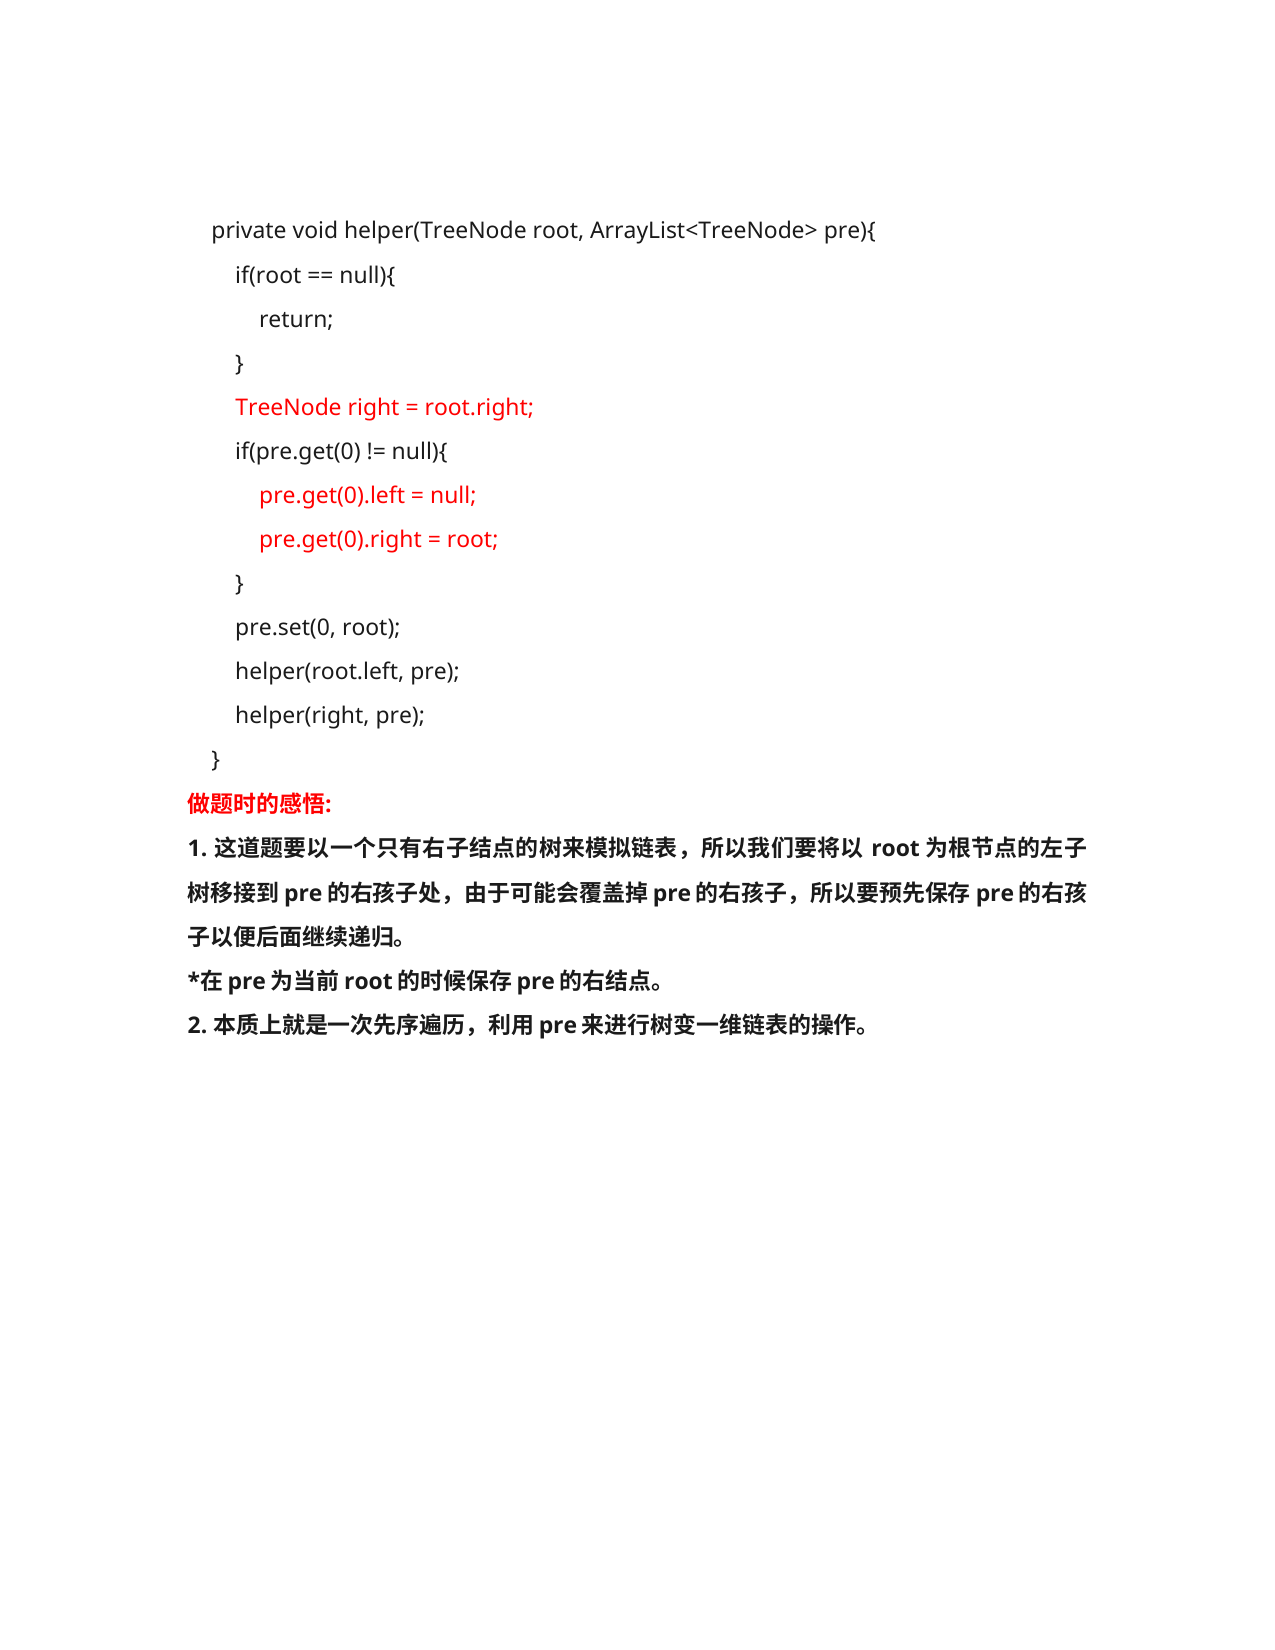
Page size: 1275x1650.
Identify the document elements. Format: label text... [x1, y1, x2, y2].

text if(root == null){ [187, 252, 1087, 296]
text } [187, 340, 1087, 384]
text if(pre.get(0) != null){ [187, 428, 1087, 472]
text helper(root.left, pre); [187, 649, 1087, 693]
text *在pre为当前root的时候保存pre的右结点。 [187, 957, 1087, 1001]
text 做题时的感悟: [187, 781, 1087, 825]
text return; [187, 296, 1087, 340]
text private void helper(TreeNode root, ArrayList<TreeNode> pre){ [187, 208, 1087, 252]
text } [187, 561, 1087, 605]
text helper(right, pre); [187, 693, 1087, 737]
text } [187, 737, 1087, 781]
text pre.get(0).left = null; [187, 472, 1087, 517]
text TreeNode right = root.right; [187, 384, 1087, 428]
text 2. 本质上就是一次先序遍历，利用pre来进行树变一维链表的操作。 [187, 1001, 1087, 1045]
text 1. 这道题要以一个只有右子结点的树来模拟链表，所以我们要将以root为根节点的左子树移接到pre的右孩子处，由于可能会覆盖掉pre的右孩子，所以要预先保存pre的右孩子以便后面继续递归。 [187, 825, 1087, 957]
text pre.set(0, root); [187, 605, 1087, 649]
text pre.get(0).right = root; [187, 517, 1087, 561]
